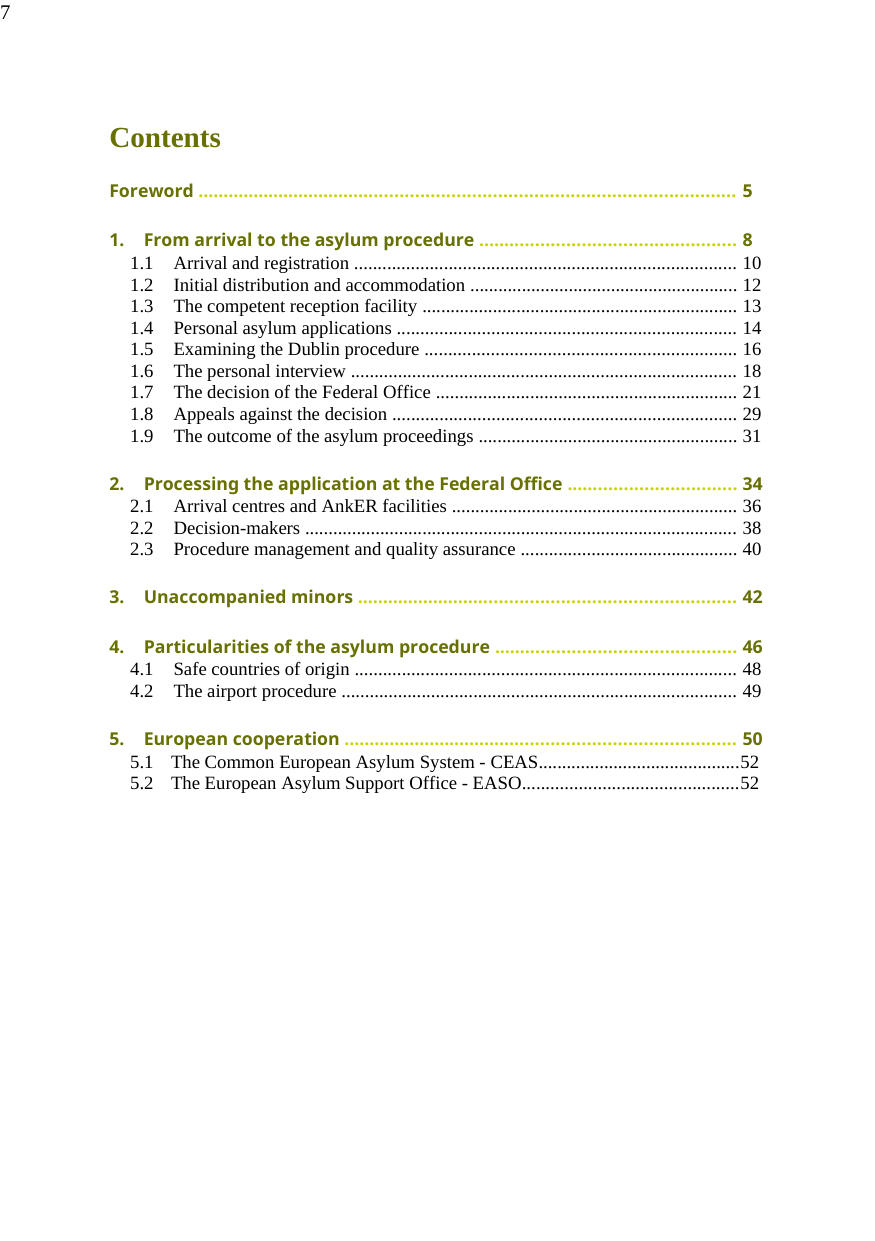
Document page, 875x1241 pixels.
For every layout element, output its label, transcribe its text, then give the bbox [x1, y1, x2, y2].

list Examining the Dublin procedure 16 [109, 338, 767, 360]
list The personal interview 18 [109, 360, 767, 381]
list Procedure management and quality assurance 40 [109, 538, 767, 560]
list Safe countries of origin 48 [109, 658, 767, 680]
list Arrival and registration 10 [109, 252, 767, 273]
list The European Asylum Support Office - EASO 52 [109, 772, 767, 794]
list The decision of the Federal Office 21 [109, 381, 767, 403]
list Particularities of the asylum procedure 46 [109, 634, 767, 658]
list Decision-makers 38 [109, 517, 767, 538]
text Contents [109, 120, 767, 154]
list Initial distribution and accommodation 12 [109, 273, 767, 295]
text Foreword 5 [109, 179, 767, 203]
list From arrival to the asylum procedure 8 [109, 228, 767, 252]
list Unaccompanied minors 42 [109, 585, 767, 609]
list The Common European Asylum System - CEAS 52 [109, 751, 767, 772]
list Appeals against the decision 29 [109, 403, 767, 424]
list Arrival centres and AnkER facilities 36 [109, 495, 767, 517]
list The airport procedure 49 [109, 680, 767, 701]
list Personal asylum applications 14 [109, 317, 767, 338]
list The competent reception facility 13 [109, 295, 767, 317]
list Processing the application at the Federal Office 34 [109, 471, 767, 495]
list European cooperation 50 [109, 726, 767, 751]
list The outcome of the asylum proceedings 31 [109, 424, 767, 446]
